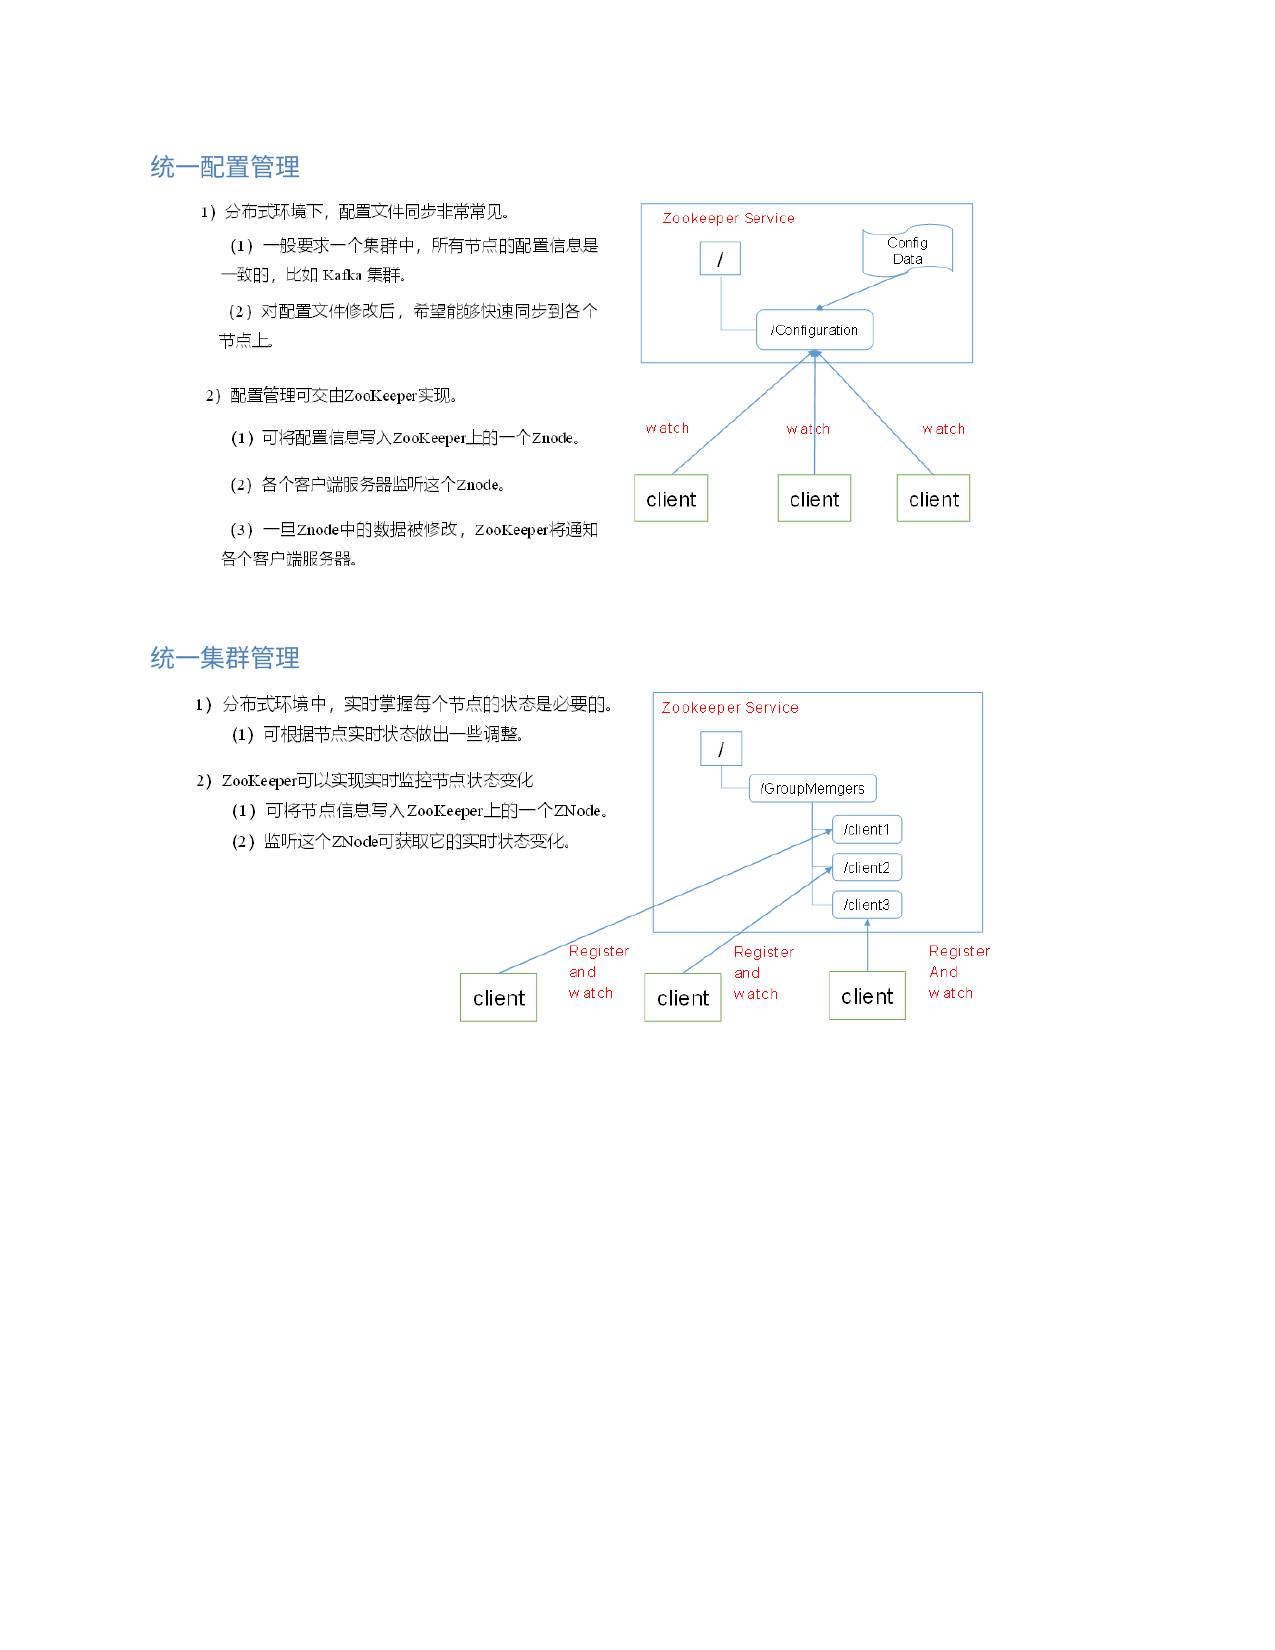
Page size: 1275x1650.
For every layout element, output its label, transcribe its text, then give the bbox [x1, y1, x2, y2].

subtitle 统一集群管理 [150, 641, 1125, 675]
picture [168, 184, 1044, 571]
subtitle 统一配置管理 [150, 150, 1125, 184]
picture [168, 674, 1044, 1046]
